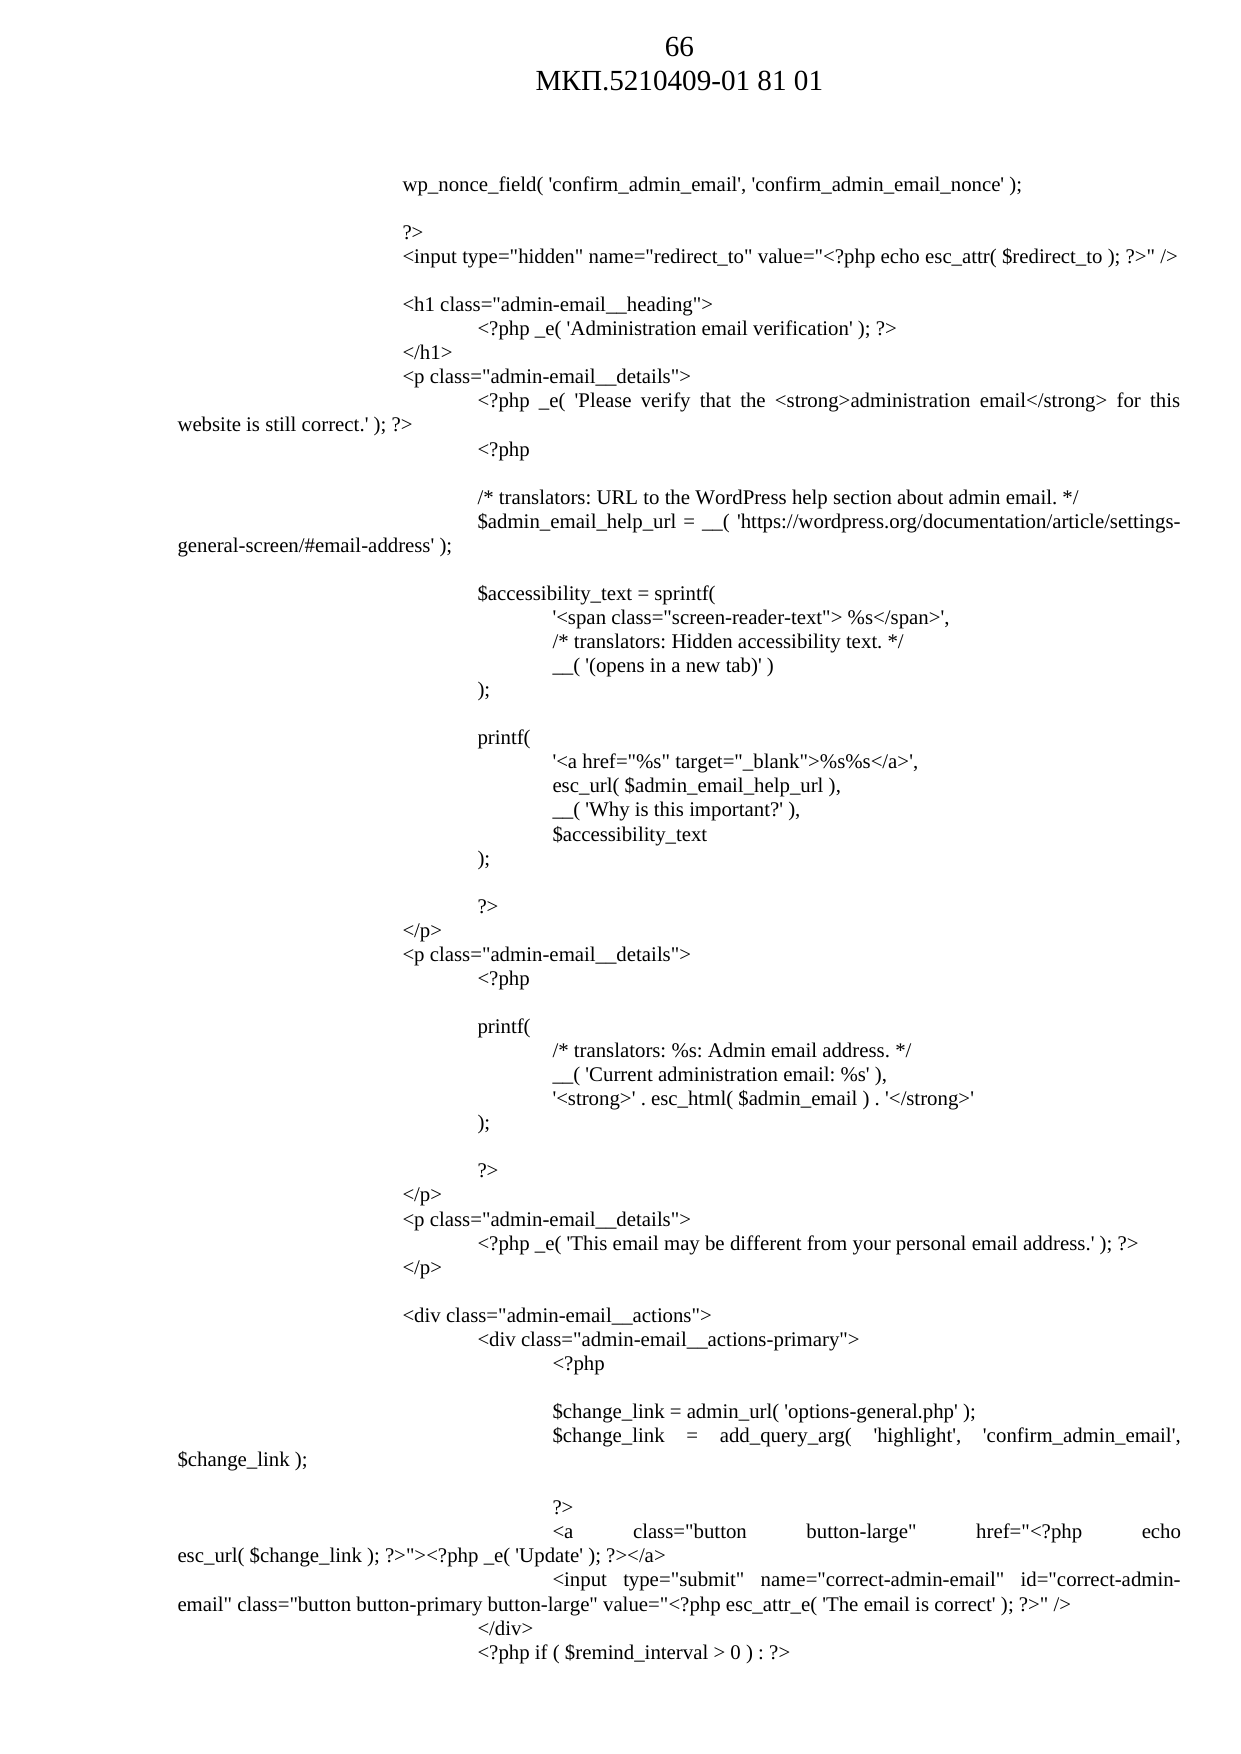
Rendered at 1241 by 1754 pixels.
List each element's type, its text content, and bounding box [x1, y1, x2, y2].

text ?> [177, 1495, 1181, 1519]
text ); [177, 677, 1181, 701]
text $admin_email_help_url = __( 'https://wordpress.org/documentation/article/settings-general-screen/#email-address' ); [177, 509, 1181, 557]
text /* translators: %s: Admin email address. */ [177, 1038, 1181, 1062]
text '<span class="screen-reader-text"> %s</span>', [177, 605, 1181, 629]
text <?php [177, 966, 1181, 990]
text </p> [177, 918, 1181, 942]
text <?php _e( 'Administration email verification' ); ?> [177, 316, 1181, 340]
text <div class="admin-email__actions-primary"> [177, 1327, 1181, 1351]
text /* translators: Hidden accessibility text. */ [177, 629, 1181, 653]
text '<a href="%s" target="_blank">%s%s</a>', [177, 749, 1181, 773]
text <?php if ( $remind_interval > 0 ) : ?> [177, 1639, 1181, 1664]
text <h1 class="admin-email__heading"> [177, 292, 1181, 316]
text <input type="submit" name="correct-admin-email" id="correct-admin-email" class="button button-primary button-large" value="<?php esc_attr_e( 'The email is correct' ); ?>" /> [177, 1567, 1181, 1616]
text <?php [177, 1351, 1181, 1375]
text /* translators: URL to the WordPress help section about admin email. */ [177, 484, 1181, 509]
text esc_url( $admin_email_help_url ), [177, 773, 1181, 797]
text <p class="admin-email__details"> [177, 942, 1181, 966]
text __( 'Current administration email: %s' ), [177, 1062, 1181, 1086]
text ?> [177, 894, 1181, 918]
text $change_link = admin_url( 'options-general.php' ); [177, 1399, 1181, 1423]
text ?> [177, 220, 1181, 244]
text </p> [177, 1254, 1181, 1279]
text </div> [177, 1616, 1181, 1639]
text ); [177, 1110, 1181, 1134]
text </p> [177, 1182, 1181, 1206]
text ?> [177, 1158, 1181, 1182]
text '<strong>' . esc_html( $admin_email ) . '</strong>' [177, 1086, 1181, 1110]
text __( '(opens in a new tab)' ) [177, 653, 1181, 677]
text <p class="admin-email__details"> [177, 364, 1181, 388]
text <?php [177, 436, 1181, 461]
text </h1> [177, 340, 1181, 364]
text <?php _e( 'Please verify that the <strong>administration email</strong> for this website is still correct.' ); ?> [177, 388, 1181, 436]
text <div class="admin-email__actions"> [177, 1303, 1181, 1327]
text <?php _e( 'This email may be different from your personal email address.' ); ?> [177, 1231, 1181, 1254]
text <p class="admin-email__details"> [177, 1206, 1181, 1231]
text $accessibility_text [177, 821, 1181, 846]
text __( 'Why is this important?' ), [177, 797, 1181, 821]
text ); [177, 846, 1181, 869]
text $change_link = add_query_arg( 'highlight', 'confirm_admin_email', $change_link ); [177, 1423, 1181, 1471]
text $accessibility_text = sprintf( [177, 581, 1181, 605]
text printf( [177, 725, 1181, 749]
text printf( [177, 1014, 1181, 1038]
text <a class="button button-large" href="<?php echo esc_url( $change_link ); ?>"><?php _e( 'Update' ); ?></a> [177, 1519, 1181, 1567]
text wp_nonce_field( 'confirm_admin_email', 'confirm_admin_email_nonce' ); [177, 172, 1181, 196]
text <input type="hidden" name="redirect_to" value="<?php echo esc_attr( $redirect_to ); ?>" /> [177, 244, 1181, 268]
